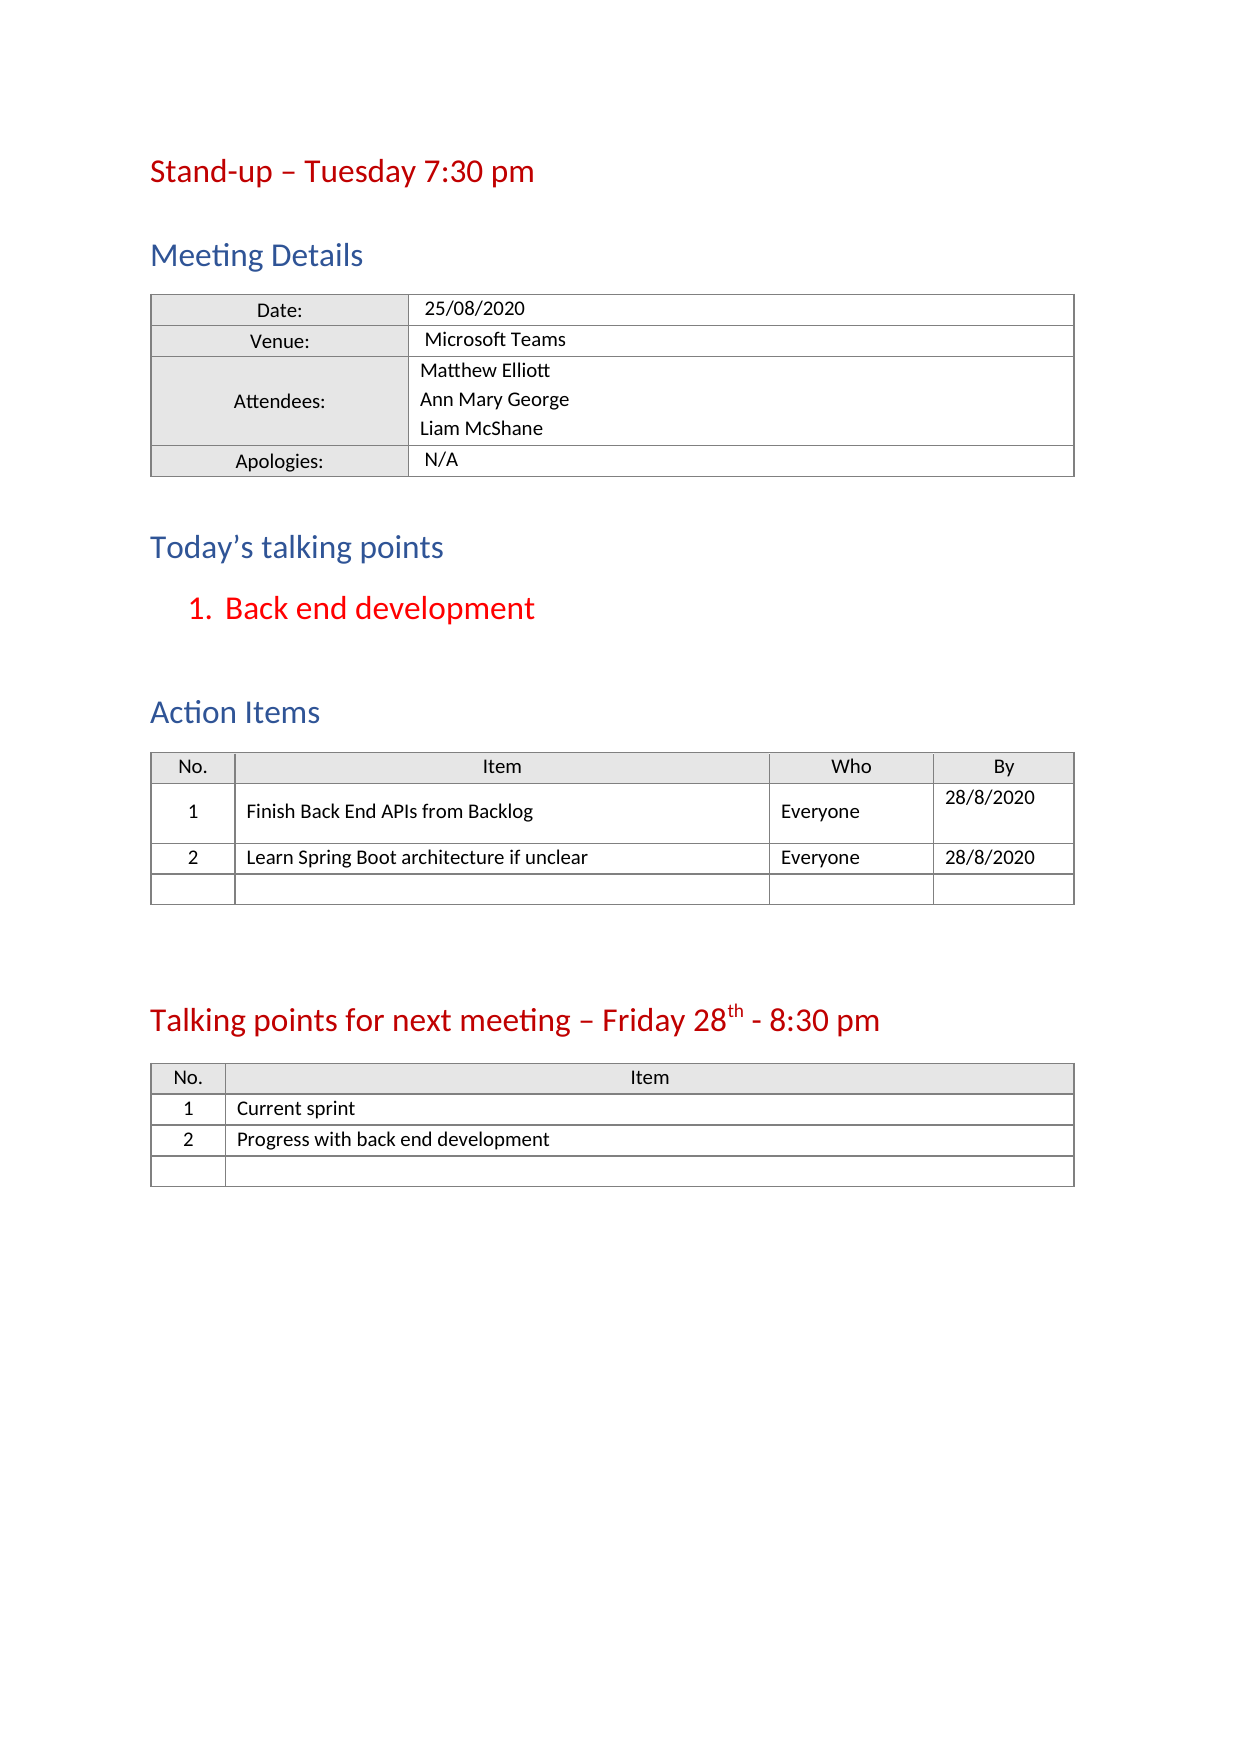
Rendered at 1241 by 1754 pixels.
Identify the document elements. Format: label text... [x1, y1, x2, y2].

table_header By [934, 753, 1073, 783]
table_cell 2 [152, 844, 234, 873]
table_cell Progress with back end development [226, 1126, 1073, 1155]
table_cell Everyone [770, 784, 933, 842]
table_cell Learn Spring Boot architecture if unclear [236, 844, 769, 873]
table_header 25/08/2020 [409, 295, 1073, 325]
table_cell N/A [409, 446, 1073, 476]
table_cell Current sprint [226, 1095, 1073, 1124]
list Back end development [187, 587, 1090, 627]
table_header Item [236, 753, 769, 783]
text Talking points for next meeting – Friday 28th - 8:30 pm [150, 999, 1090, 1040]
table_cell [236, 875, 769, 904]
table_cell [226, 1157, 1073, 1186]
subtitle Meeting Details [150, 234, 1090, 275]
text Today’s talking points [150, 526, 1090, 567]
table_cell Venue: [152, 326, 408, 356]
table_header Date: [152, 295, 408, 325]
table_cell Finish Back End APIs from Backlog [236, 784, 769, 842]
table_cell Apologies: [152, 446, 408, 476]
table_cell 28/8/2020 [934, 844, 1073, 873]
table_cell [152, 1157, 225, 1186]
table_header Who [770, 753, 933, 783]
table_cell 2 [152, 1126, 225, 1155]
table_cell [770, 875, 933, 904]
text Stand-up – Tuesday 7:30 pm [150, 150, 1090, 191]
table_cell 1 [152, 1095, 225, 1124]
table_cell [934, 875, 1073, 904]
table_cell Matthew Elliott Ann Mary George Liam McShane [409, 357, 1073, 445]
table_header Item [226, 1064, 1073, 1093]
table_cell 28/8/2020 [934, 784, 1073, 842]
table_cell [152, 875, 234, 904]
table_cell Attendees: [152, 357, 408, 445]
table_cell Everyone [770, 844, 933, 873]
table_header No. [152, 753, 235, 783]
text Action Items [150, 691, 1090, 732]
table_cell Microsoft Teams [409, 326, 1073, 356]
table_cell 1 [152, 784, 234, 842]
table_header No. [152, 1064, 225, 1093]
